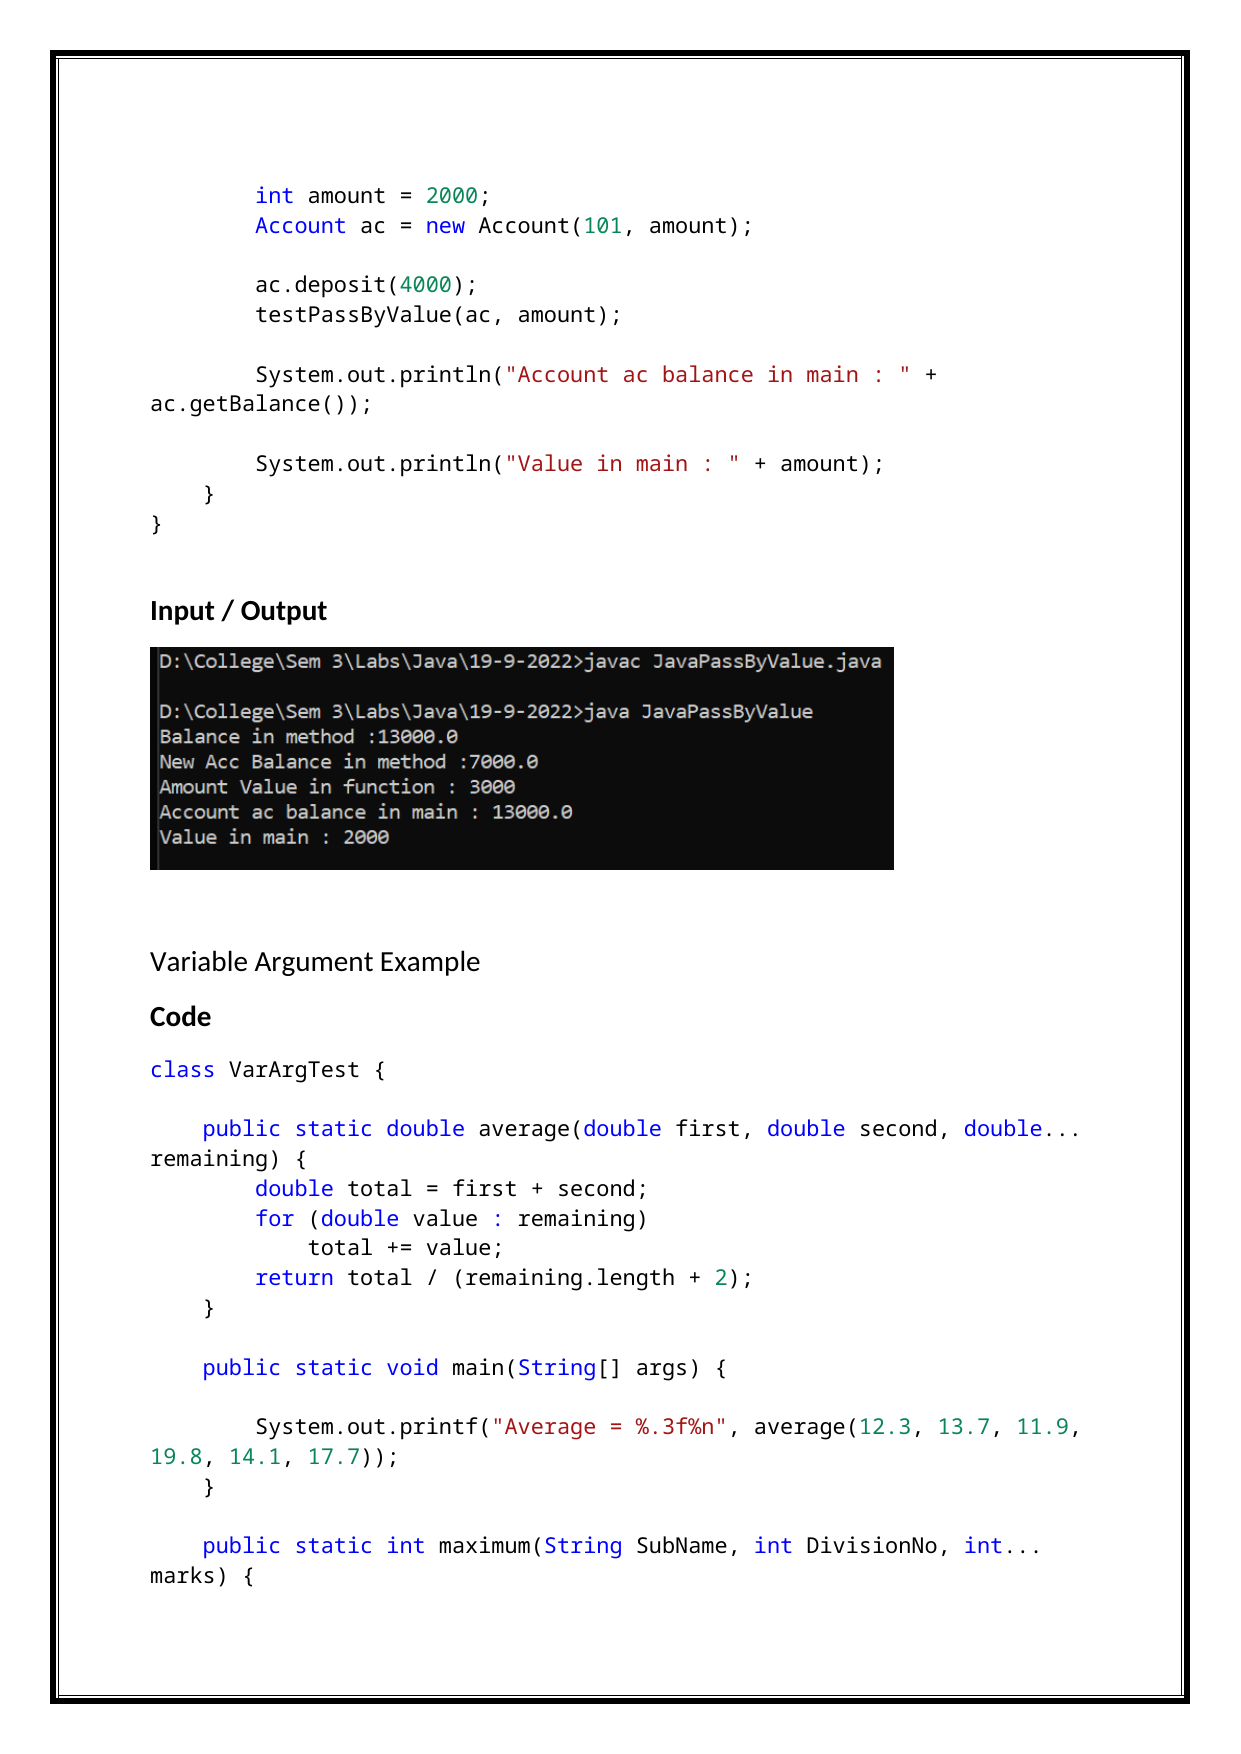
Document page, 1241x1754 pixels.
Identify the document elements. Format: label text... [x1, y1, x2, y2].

text int amount = 2000; [150, 180, 1090, 209]
text Code [150, 998, 1090, 1034]
text public static void main(String[] args) { [150, 1351, 1090, 1381]
text public static int maximum(String SubName, int DivisionNo, int... marks) { [150, 1530, 1090, 1590]
text Input / Output [150, 592, 1090, 628]
text System.out.printf("Average = %.3f%n", average(12.3, 13.7, 11.9, 19.8, 14.1, 17.7)); [150, 1411, 1090, 1471]
text for (double value : remaining) [150, 1202, 1090, 1232]
text total += value; [150, 1232, 1090, 1262]
picture [150, 647, 894, 870]
text Account ac = new Account(101, amount); [150, 209, 1090, 239]
text System.out.println("Value in main : " + amount); [150, 448, 1090, 478]
text ac.deposit(4000); [150, 269, 1090, 299]
text System.out.println("Account ac balance in main : " + ac.getBalance()); [150, 358, 1090, 418]
text class VarArgTest { [150, 1053, 1090, 1083]
text } [150, 1292, 1090, 1322]
text double total = first + second; [150, 1173, 1090, 1202]
text testPassByValue(ac, amount); [150, 299, 1090, 329]
text return total / (remaining.length + 2); [150, 1262, 1090, 1292]
text } [150, 507, 1090, 537]
text Variable Argument Example [150, 943, 1090, 979]
text } [150, 478, 1090, 507]
text } [150, 1471, 1090, 1500]
text public static double average(double first, double second, double... remaining) { [150, 1113, 1090, 1173]
